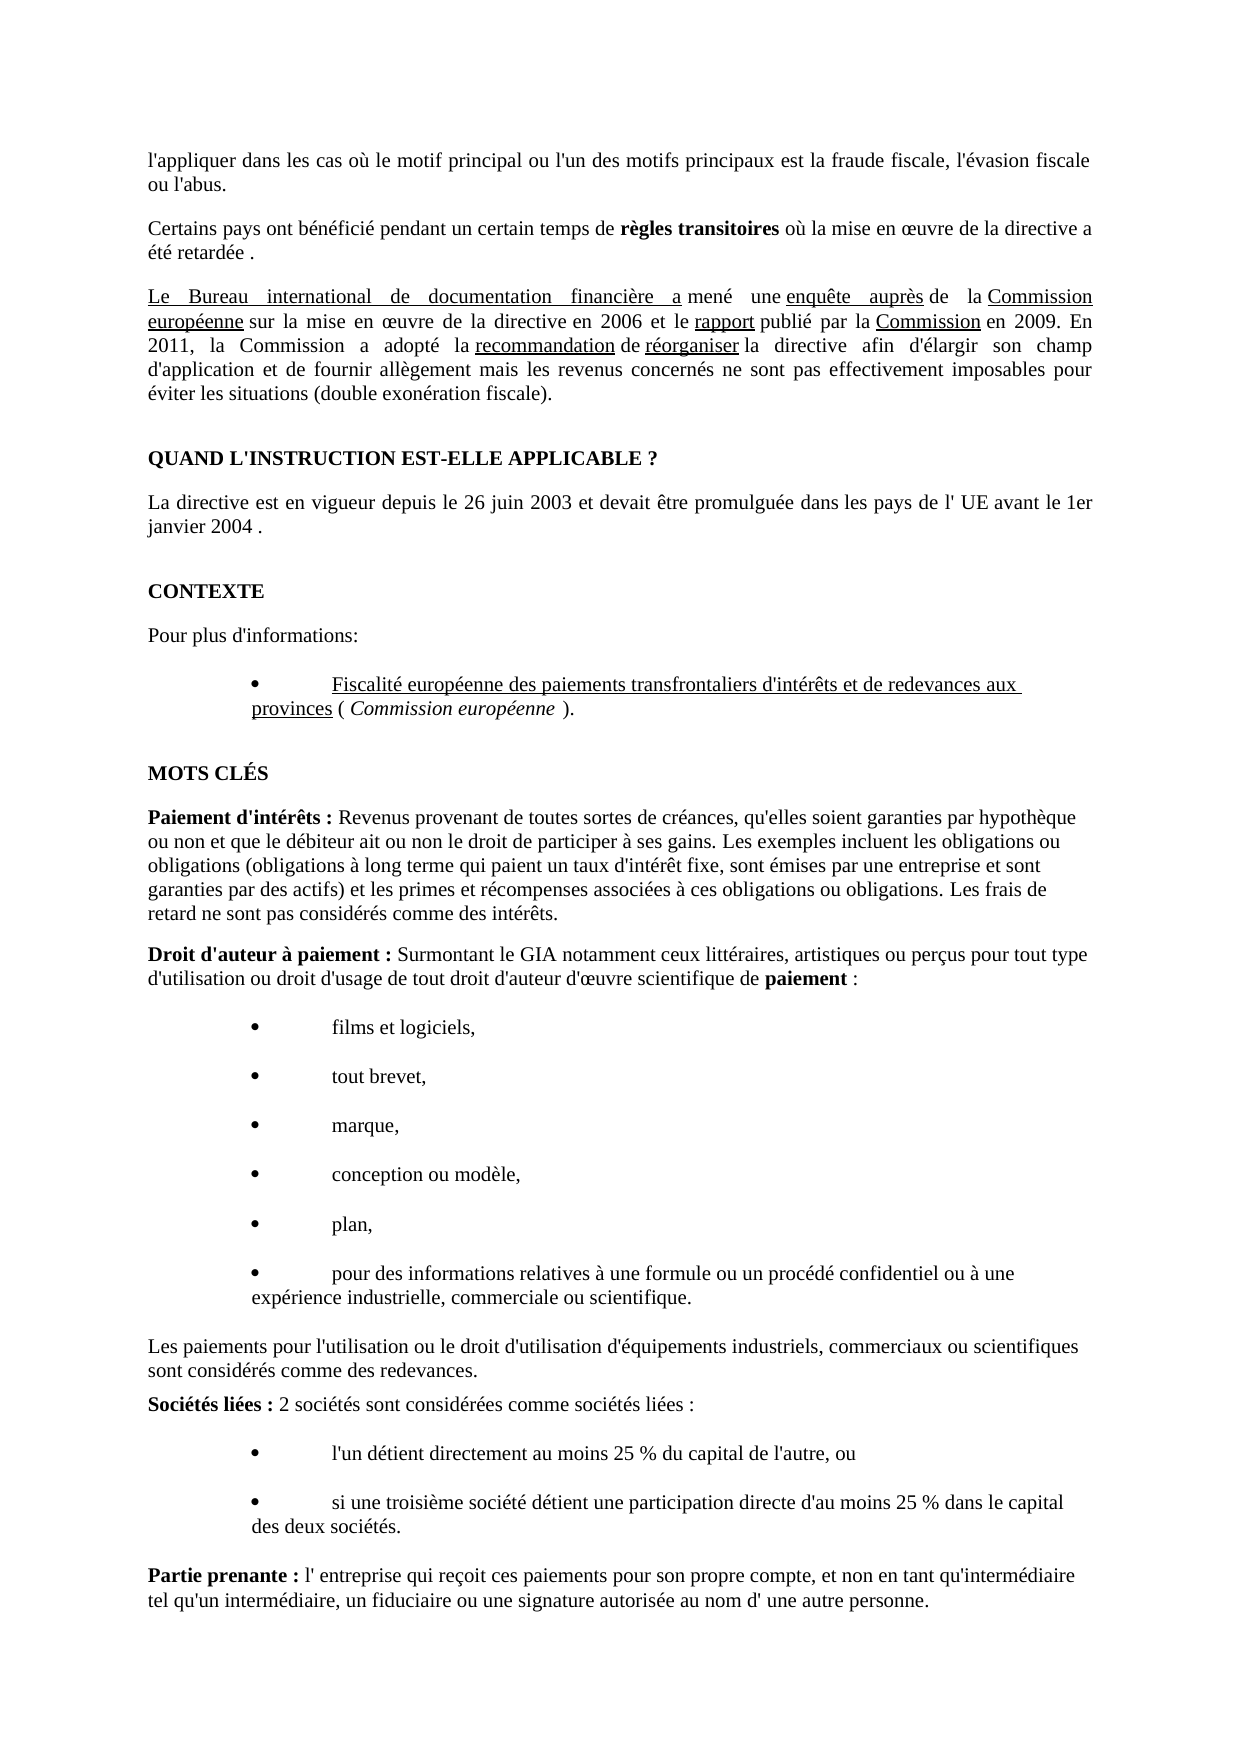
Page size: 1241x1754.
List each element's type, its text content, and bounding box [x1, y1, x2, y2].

text Droit d'auteur à paiement : Surmontant le GIA notamment ceux littéraires, artistiques ou perçus pour tout type d'utilisation ou droit d'usage de tout droit d'auteur d'œuvre scientifique de paiement : [148, 942, 1093, 990]
list films et logiciels, [251, 1015, 1093, 1039]
text Partie prenante : l' entreprise qui reçoit ces paiements pour son propre compte, et non en tant qu'intermédiaire tel qu'un intermédiaire, un fiduciaire ou une signature autorisée au nom d' une autre personne. [148, 1563, 1093, 1612]
text Paiement d'intérêts : Revenus provenant de toutes sortes de créances, qu'elles soient garanties par hypothèque ou non et que le débiteur ait ou non le droit de participer à ses gains. Les exemples incluent les obligations ou obligations (obligations à long terme qui paient un taux d'intérêt fixe, sont émises par une entreprise et sont garanties par des actifs) et les primes et récompenses associées à ces obligations ou obligations. Les frais de retard ne sont pas considérés comme des intérêts. [148, 805, 1093, 925]
text Sociétés liées : 2 sociétés sont considérées comme sociétés liées : [148, 1392, 1093, 1416]
text Le Bureau international de documentation financière a mené une enquête auprès de la Commission européenne sur la mise en œuvre de la directive en 2006 et le rapport publié par la Commission en 2009. En 2011, la Commission a adopté la recommandation de réorganiser la directive afin d'élargir son champ d'application et de fournir allègement mais les revenus concernés ne sont pas effectivement imposables pour éviter les situations (double exonération fiscale). [148, 284, 1093, 405]
text Les paiements pour l'utilisation ou le droit d'utilisation d'équipements industriels, commerciaux ou scientifiques sont considérés comme des redevances. [148, 1334, 1093, 1382]
list tout brevet, [251, 1064, 1093, 1088]
list plan, [251, 1211, 1093, 1236]
list pour des informations relatives à une formule ou un procédé confidentiel ou à une expérience industrielle, commerciale ou scientifique. [251, 1261, 1093, 1309]
text Pour plus d'informations: [148, 623, 1093, 647]
list marque, [251, 1113, 1093, 1137]
text Certains pays ont bénéficié pendant un certain temps de règles transitoires où la mise en œuvre de la directive a été retardée . [148, 216, 1093, 264]
list l'un détient directement au moins 25 % du capital de l'autre, ou [251, 1441, 1093, 1465]
text MOTS CLÉS [148, 761, 1093, 785]
list conception ou modèle, [251, 1162, 1093, 1186]
text CONTEXTE [148, 578, 1093, 603]
list si une troisième société détient une participation directe d'au moins 25 % dans le capital des deux sociétés. [251, 1490, 1093, 1538]
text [148, 148, 1093, 196]
text QUAND L'INSTRUCTION EST-ELLE APPLICABLE ? [148, 445, 1093, 469]
text La directive est en vigueur depuis le 26 juin 2003 et devait être promulguée dans les pays de l' UE avant le 1er janvier 2004 . [148, 490, 1093, 538]
list Fiscalité européenne des paiements transfrontaliers d'intérêts et de redevances aux provinces ( Commission européenne ). [251, 672, 1093, 720]
